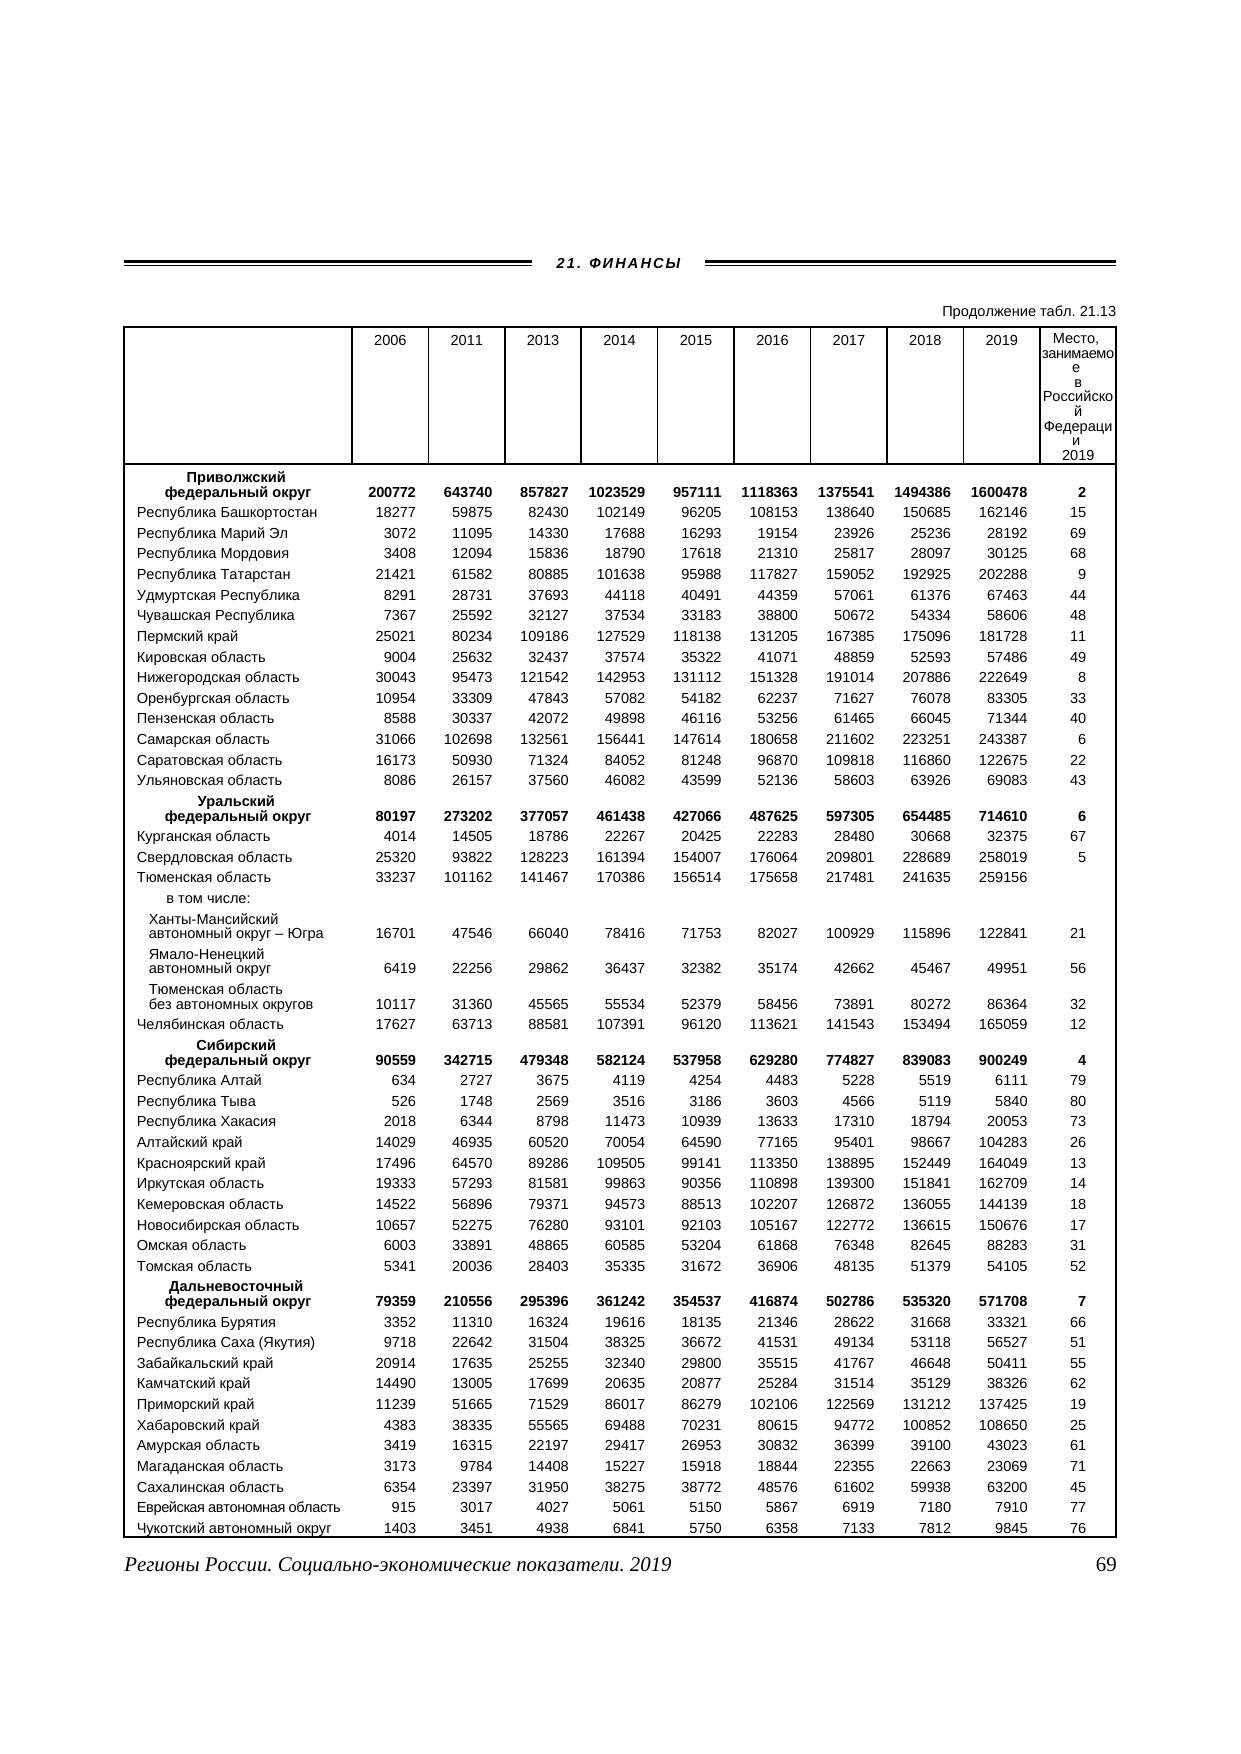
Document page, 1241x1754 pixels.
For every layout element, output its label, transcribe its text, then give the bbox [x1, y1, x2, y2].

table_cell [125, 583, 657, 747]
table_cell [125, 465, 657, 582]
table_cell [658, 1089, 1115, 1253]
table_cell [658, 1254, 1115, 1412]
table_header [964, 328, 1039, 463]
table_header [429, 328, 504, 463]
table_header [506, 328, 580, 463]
text Продолжение табл. 21.13 [124, 303, 1116, 320]
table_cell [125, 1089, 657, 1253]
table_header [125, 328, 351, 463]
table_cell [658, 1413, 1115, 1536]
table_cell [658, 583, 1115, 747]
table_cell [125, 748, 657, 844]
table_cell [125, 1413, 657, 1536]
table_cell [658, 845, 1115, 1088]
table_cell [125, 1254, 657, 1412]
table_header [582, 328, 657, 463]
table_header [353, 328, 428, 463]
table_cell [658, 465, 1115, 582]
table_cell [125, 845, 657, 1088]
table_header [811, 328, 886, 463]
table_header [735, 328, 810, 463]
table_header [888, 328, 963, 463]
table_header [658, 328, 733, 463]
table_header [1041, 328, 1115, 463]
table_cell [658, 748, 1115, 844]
